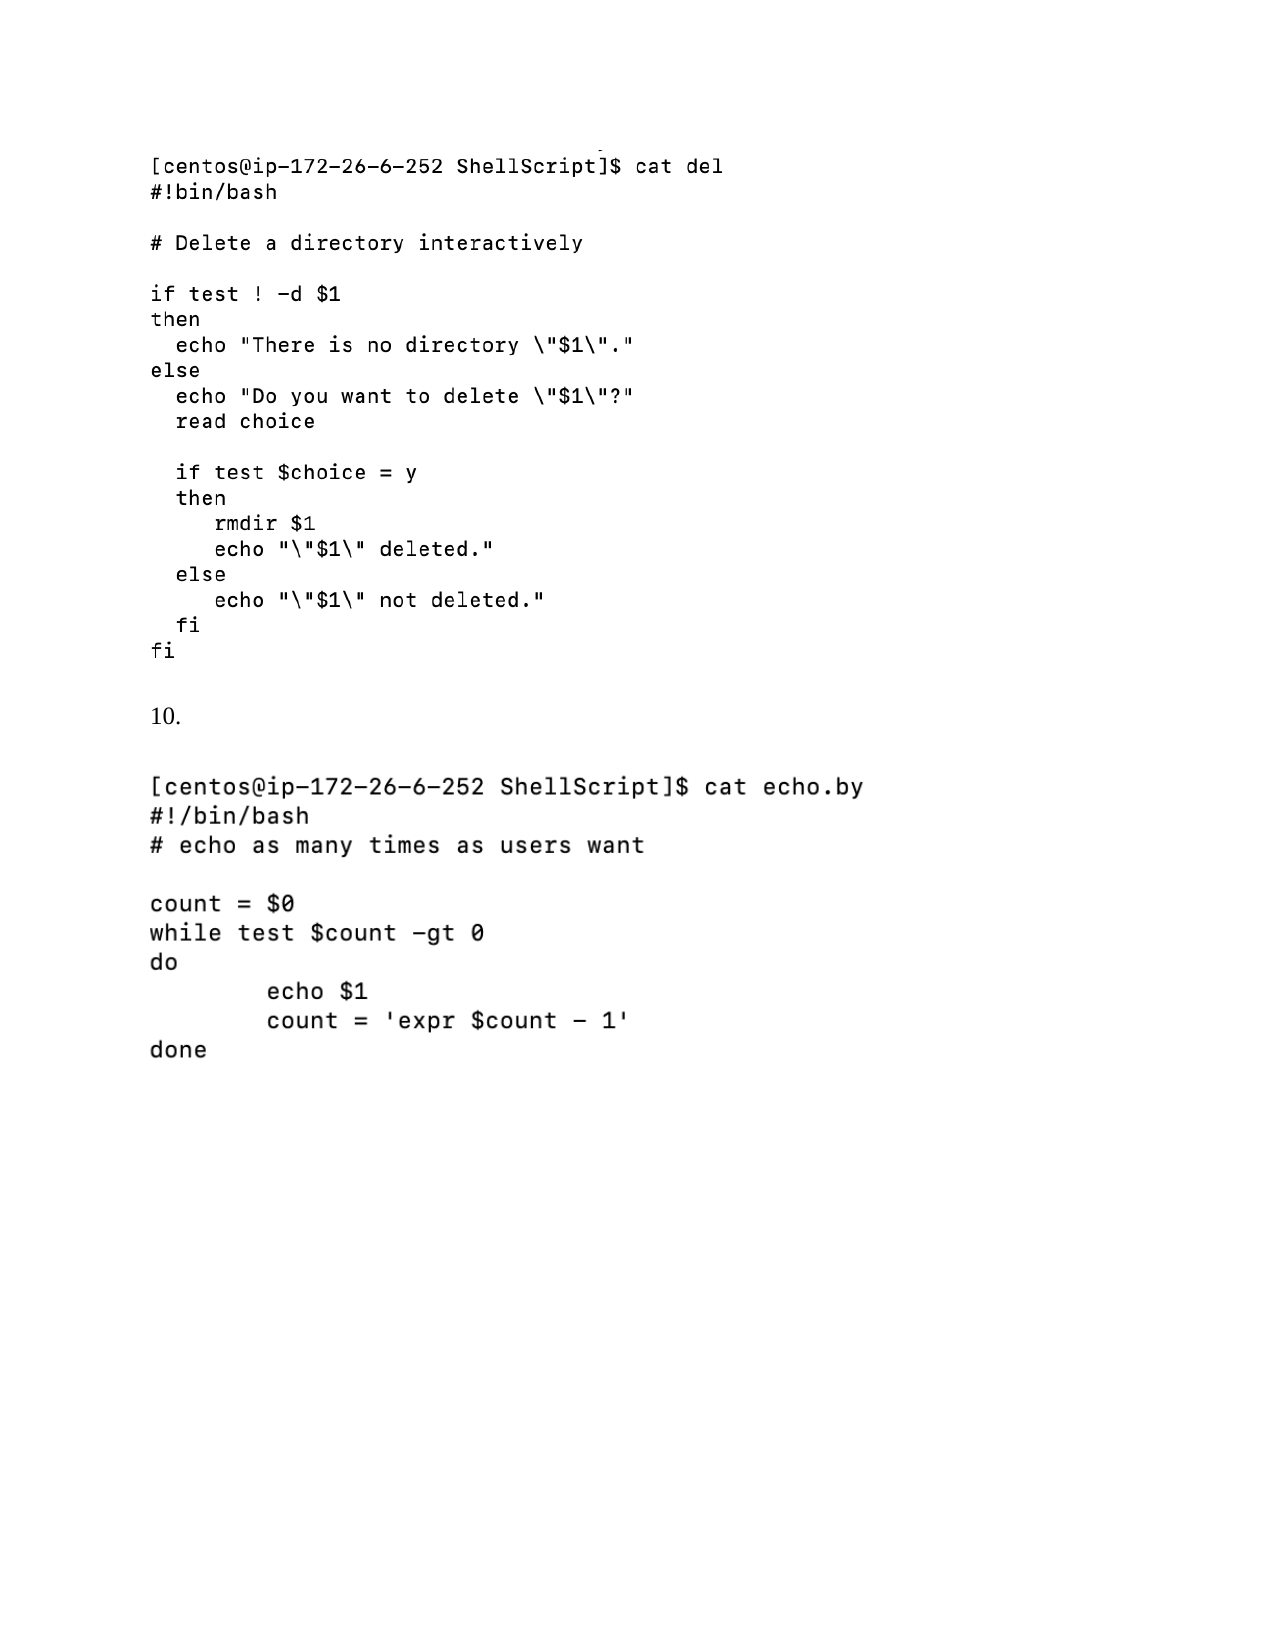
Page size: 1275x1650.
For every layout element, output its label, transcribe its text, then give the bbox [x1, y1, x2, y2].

text 10. [150, 701, 1125, 730]
picture [150, 150, 842, 672]
picture [150, 759, 1000, 1070]
